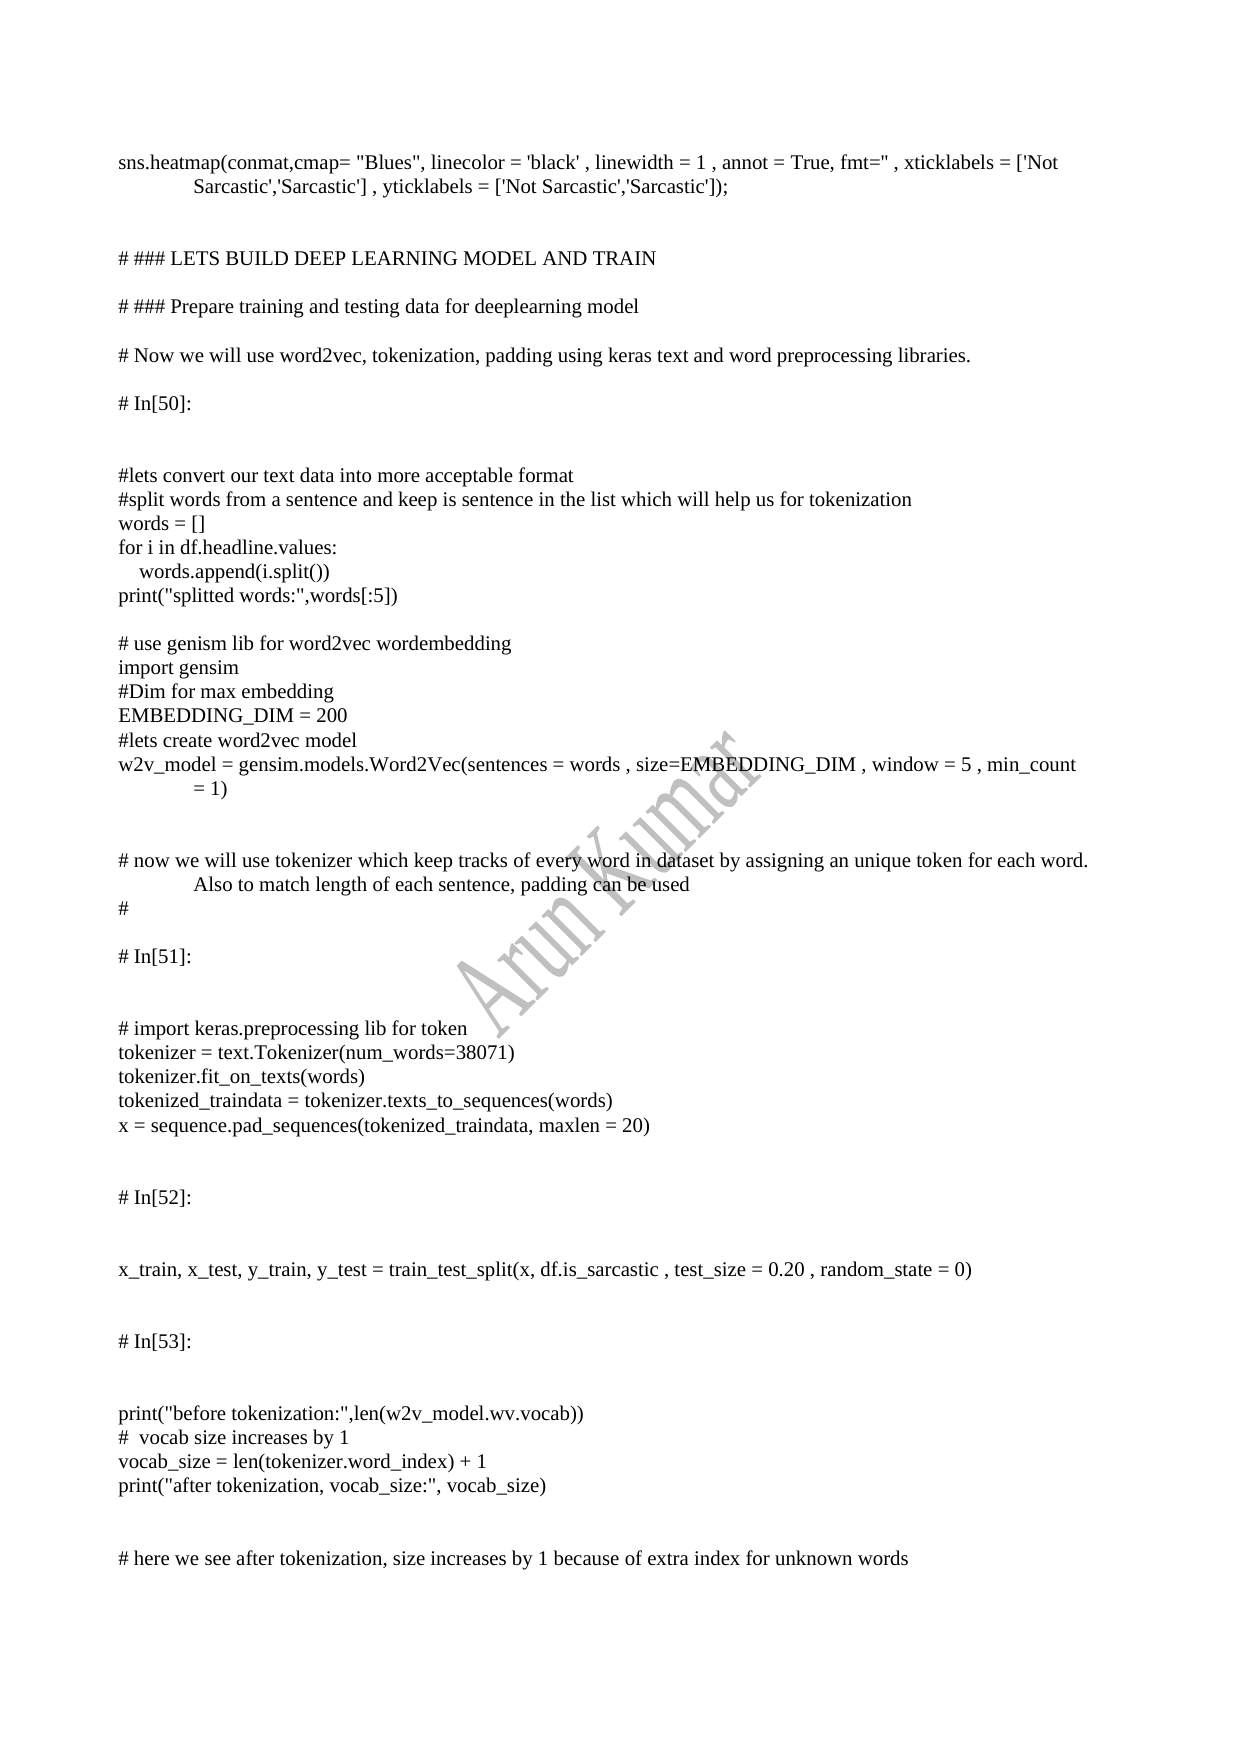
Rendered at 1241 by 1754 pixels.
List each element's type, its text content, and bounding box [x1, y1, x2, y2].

list import gensim [118, 655, 1090, 679]
list x = sequence.pad_sequences(tokenized_traindata, maxlen = 20) [118, 1112, 1090, 1137]
list # vocab size increases by 1 [118, 1425, 1090, 1449]
list # [118, 896, 1090, 920]
list # use genism lib for word2vec wordembedding [118, 631, 1090, 655]
list print("after tokenization, vocab_size:", vocab_size) [118, 1473, 1090, 1497]
list tokenizer.fit_on_texts(words) [118, 1064, 1090, 1088]
list vocab_size = len(tokenizer.word_index) + 1 [118, 1449, 1090, 1473]
list # ### LETS BUILD DEEP LEARNING MODEL AND TRAIN [118, 246, 1090, 270]
list sns.heatmap(conmat,cmap= "Blues", linecolor = 'black' , linewidth = 1 , annot = True, fmt='' , xticklabels = ['Not Sarcastic','Sarcastic'] , yticklabels = ['Not Sarcastic','Sarcastic']); [118, 150, 1090, 198]
list # In[52]: [118, 1185, 1090, 1209]
list print("before tokenization:",len(w2v_model.wv.vocab)) [118, 1401, 1090, 1425]
list #lets create word2vec model [118, 727, 1090, 752]
list # In[51]: [118, 944, 1090, 968]
list x_train, x_test, y_train, y_test = train_test_split(x, df.is_sarcastic , test_size = 0.20 , random_state = 0) [118, 1257, 1090, 1281]
list words.append(i.split()) [118, 559, 1090, 583]
list print("splitted words:",words[:5]) [118, 583, 1090, 607]
list # In[53]: [118, 1329, 1090, 1353]
list tokenized_traindata = tokenizer.texts_to_sequences(words) [118, 1088, 1090, 1112]
list for i in df.headline.values: [118, 535, 1090, 559]
list #split words from a sentence and keep is sentence in the list which will help us for tokenization [118, 487, 1090, 511]
list # here we see after tokenization, size increases by 1 because of extra index for unknown words [118, 1546, 1090, 1570]
list # Now we will use word2vec, tokenization, padding using keras text and word preprocessing libraries. [118, 342, 1090, 367]
list w2v_model = gensim.models.Word2Vec(sentences = words , size=EMBEDDING_DIM , window = 5 , min_count = 1) [118, 752, 1090, 800]
list # import keras.preprocessing lib for token [118, 1016, 1090, 1040]
list words = [] [118, 511, 1090, 535]
list EMBEDDING_DIM = 200 [118, 703, 1090, 727]
list #lets convert our text data into more acceptable format [118, 463, 1090, 487]
list # now we will use tokenizer which keep tracks of every word in dataset by assigning an unique token for each word. Also to match length of each sentence, padding can be used [118, 848, 1090, 896]
list # In[50]: [118, 391, 1090, 415]
list #Dim for max embedding [118, 679, 1090, 703]
list tokenizer = text.Tokenizer(num_words=38071) [118, 1040, 1090, 1064]
list # ### Prepare training and testing data for deeplearning model [118, 294, 1090, 318]
